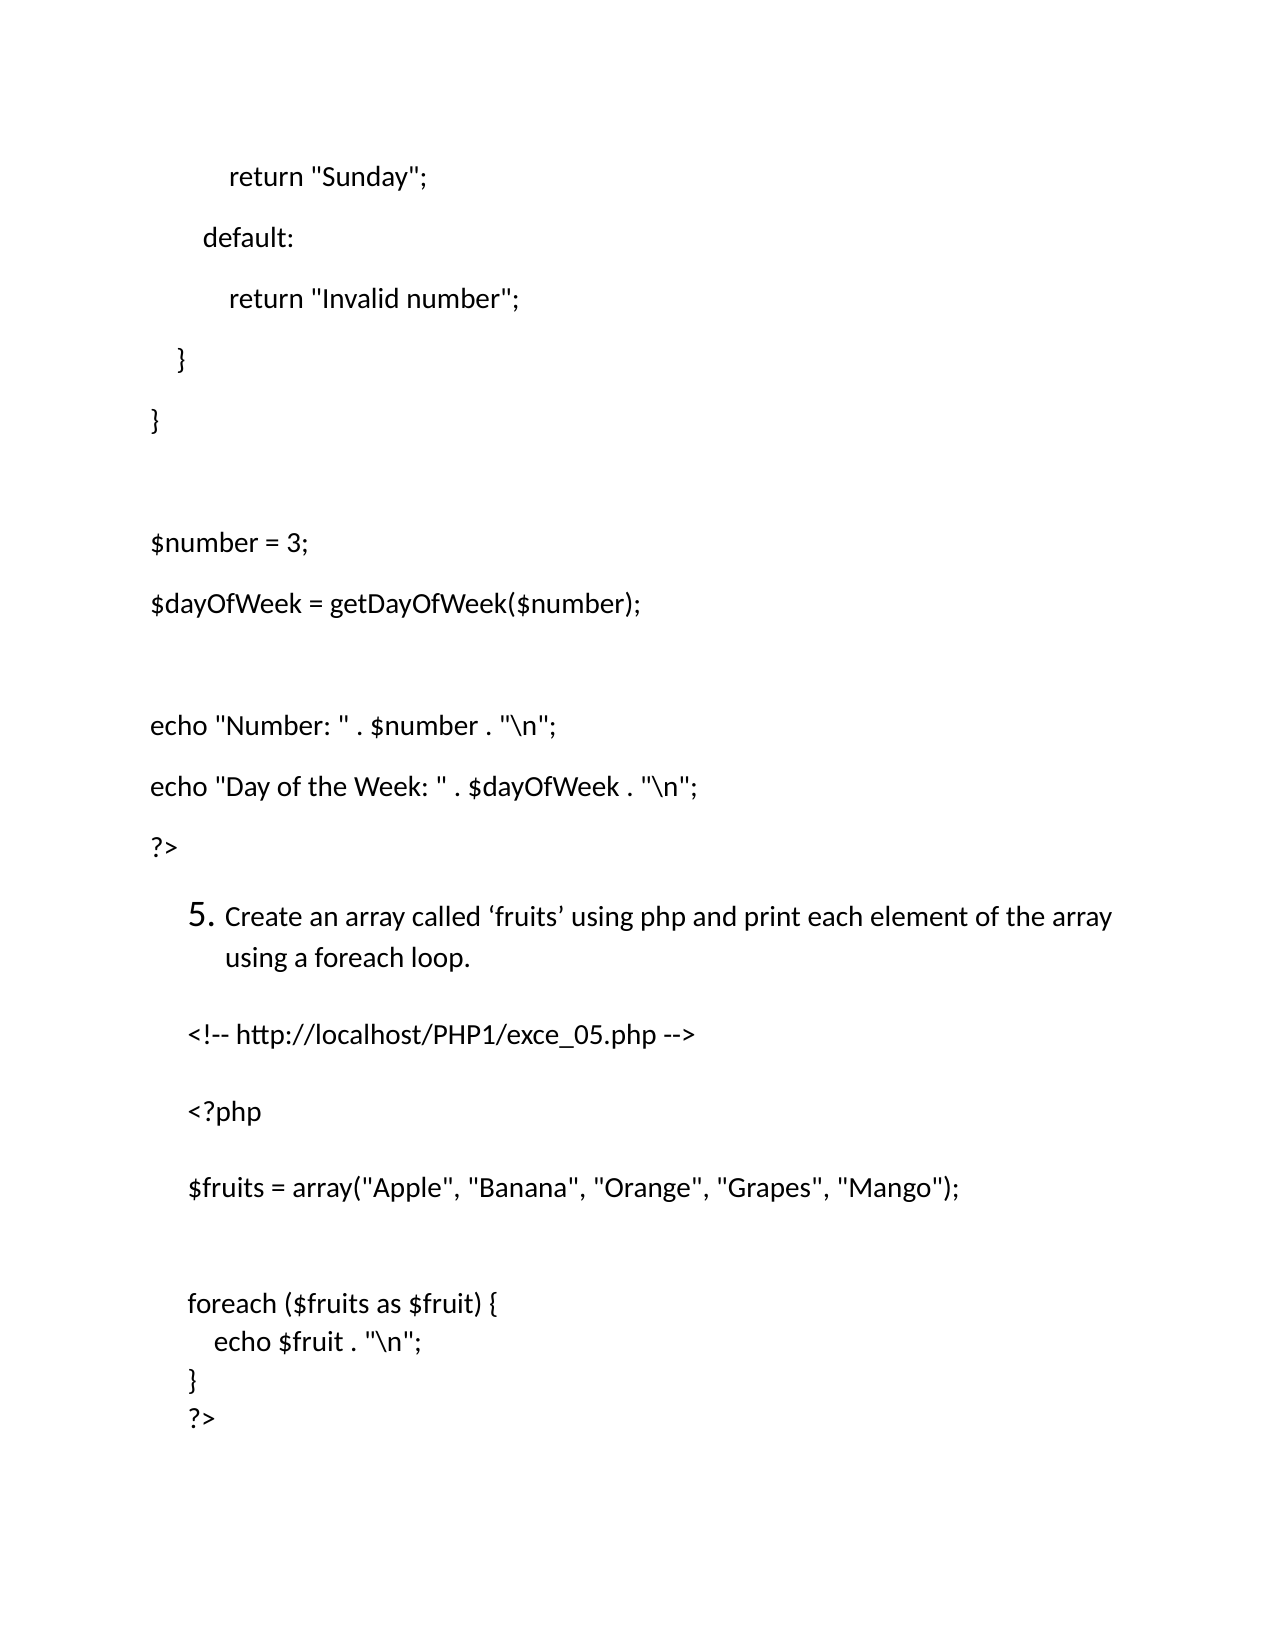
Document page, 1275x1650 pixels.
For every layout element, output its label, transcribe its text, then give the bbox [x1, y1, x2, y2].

text <?php [187, 1093, 1121, 1128]
text echo $fruit . "\n"; [187, 1323, 1121, 1359]
text echo "Number: " . $number . "\n"; [150, 707, 1121, 743]
text ?> [187, 1400, 1121, 1436]
text echo "Day of the Week: " . $dayOfWeek . "\n"; [150, 768, 1121, 804]
text $fruits = array("Apple", "Banana", "Orange", "Grapes", "Mango"); [187, 1169, 1121, 1205]
text default: [150, 219, 1121, 254]
text } [187, 1362, 1121, 1397]
text } [150, 402, 1121, 438]
text ?> [150, 829, 1121, 865]
text foreach ($fruits as $fruit) { [187, 1285, 1121, 1321]
text $number = 3; [150, 524, 1121, 560]
text return "Sunday"; [150, 158, 1121, 193]
text $dayOfWeek = getDayOfWeek($number); [150, 585, 1121, 621]
text <!-- http://localhost/PHP1/exce_05.php --> [187, 1016, 1121, 1051]
text } [150, 341, 1121, 377]
text return "Invalid number"; [150, 280, 1121, 316]
list Create an array called ‘fruits’ using php and print each element of the array using a foreach loop. [187, 890, 1121, 974]
